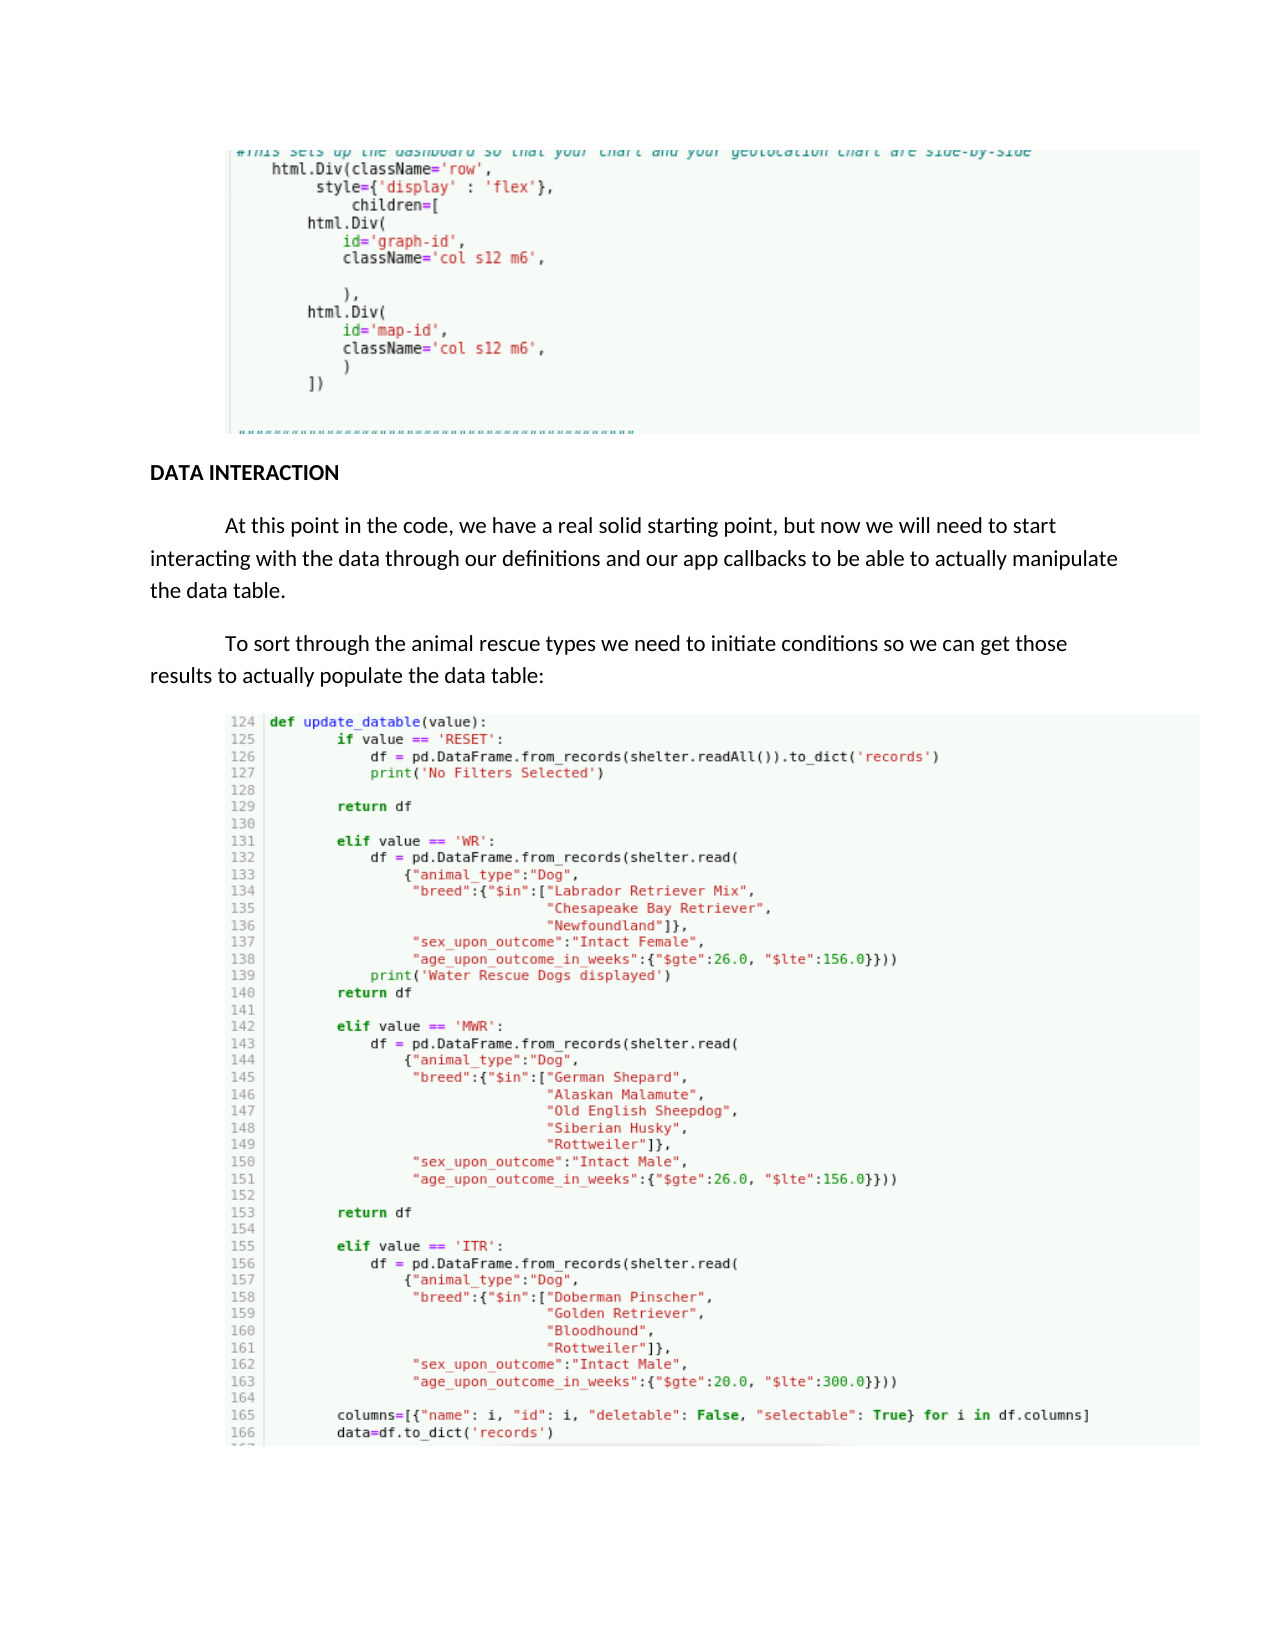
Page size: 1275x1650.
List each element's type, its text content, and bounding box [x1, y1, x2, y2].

text To sort through the animal rescue types we need to initiate conditions so we can get those results to actually populate the data table: [150, 629, 1125, 689]
text At this point in the code, we have a real solid starting point, but now we will need to start interacting with the data through our definitions and our app callbacks to be able to actually manipulate the data table. [150, 511, 1125, 604]
text DATA INTERACTION [150, 458, 1125, 486]
